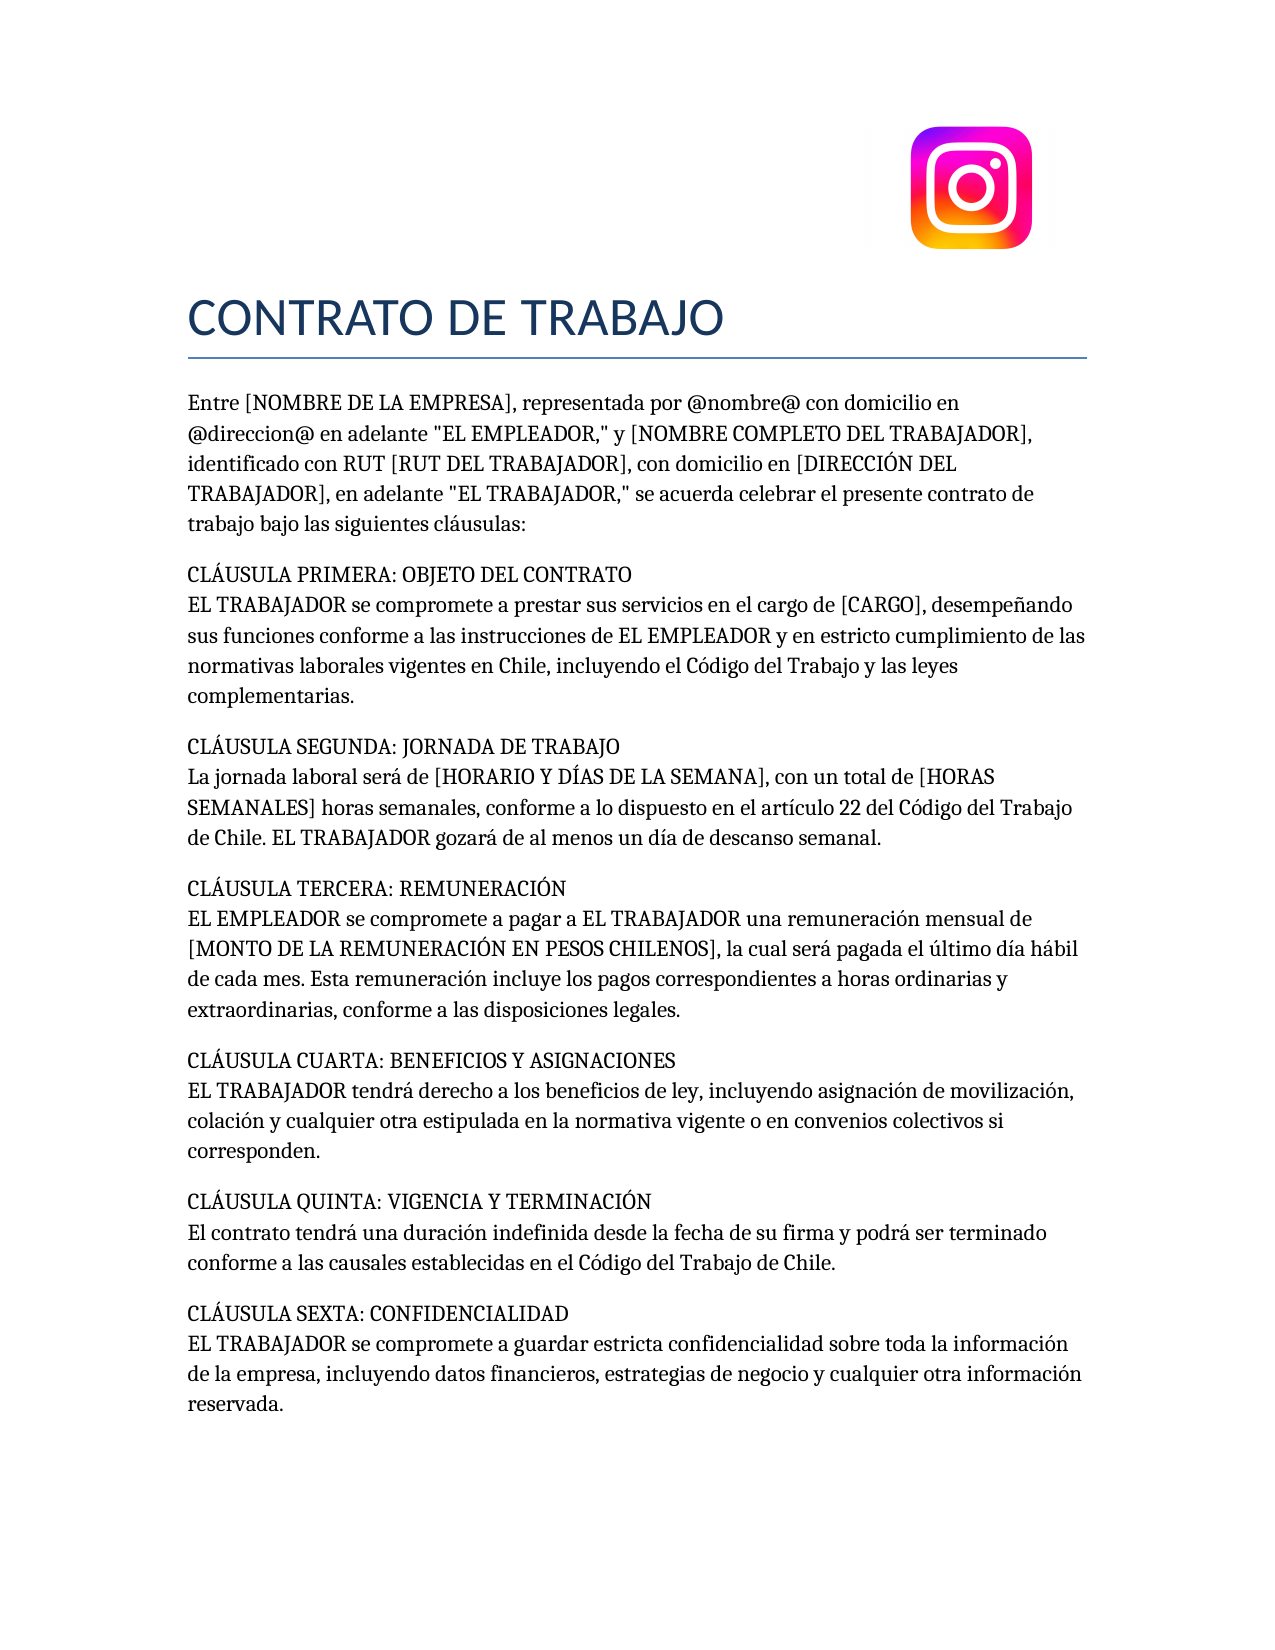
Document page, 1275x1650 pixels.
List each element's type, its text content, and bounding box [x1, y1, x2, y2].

text CLÁUSULA SEGUNDA: JORNADA DE TRABAJO La jornada laboral será de [HORARIO Y DÍAS DE LA SEMANA], con un total de [HORAS SEMANALES] horas semanales, conforme a lo dispuesto en el artículo 22 del Código del Trabajo de Chile. EL TRABAJADOR gozará de al menos un día de descanso semanal. [187, 734, 1087, 851]
title CONTRATO DE TRABAJO [187, 282, 1087, 359]
text CLÁUSULA PRIMERA: OBJETO DEL CONTRATO EL TRABAJADOR se compromete a prestar sus servicios en el cargo de [CARGO], desempeñando sus funciones conforme a las instrucciones de EL EMPLEADOR y en estricto cumplimiento de las normativas laborales vigentes en Chile, incluyendo el Código del Trabajo y las leyes complementarias. [187, 562, 1087, 709]
text Entre [NOMBRE DE LA EMPRESA], representada por @nombre@ con domicilio en @direccion@ en adelante "EL EMPLEADOR," y [NOMBRE COMPLETO DEL TRABAJADOR], identificado con RUT [RUT DEL TRABAJADOR], con domicilio en [DIRECCIÓN DEL TRABAJADOR], en adelante "EL TRABAJADOR," se acuerda celebrar el presente contrato de trabajo bajo las siguientes cláusulas: [187, 390, 1087, 537]
text CLÁUSULA TERCERA: REMUNERACIÓN EL EMPLEADOR se compromete a pagar a EL TRABAJADOR una remuneración mensual de [MONTO DE LA REMUNERACIÓN EN PESOS CHILENOS], la cual será pagada el último día hábil de cada mes. Esta remuneración incluye los pagos correspondientes a horas ordinarias y extraordinarias, conforme a las disposiciones legales. [187, 876, 1087, 1023]
text CLÁUSULA CUARTA: BENEFICIOS Y ASIGNACIONES EL TRABAJADOR tendrá derecho a los beneficios de ley, incluyendo asignación de movilización, colación y cualquier otra estipulada en la normativa vigente o en convenios colectivos si corresponden. [187, 1047, 1087, 1164]
text CLÁUSULA SEXTA: CONFIDENCIALIDAD EL TRABAJADOR se compromete a guardar estricta confidencialidad sobre toda la información de la empresa, incluyendo datos financieros, estrategias de negocio y cualquier otra información reservada. [187, 1301, 1087, 1417]
picture [853, 121, 1085, 251]
text CLÁUSULA QUINTA: VIGENCIA Y TERMINACIÓN El contrato tendrá una duración indefinida desde la fecha de su firma y podrá ser terminado conforme a las causales establecidas en el Código del Trabajo de Chile. [187, 1189, 1087, 1276]
